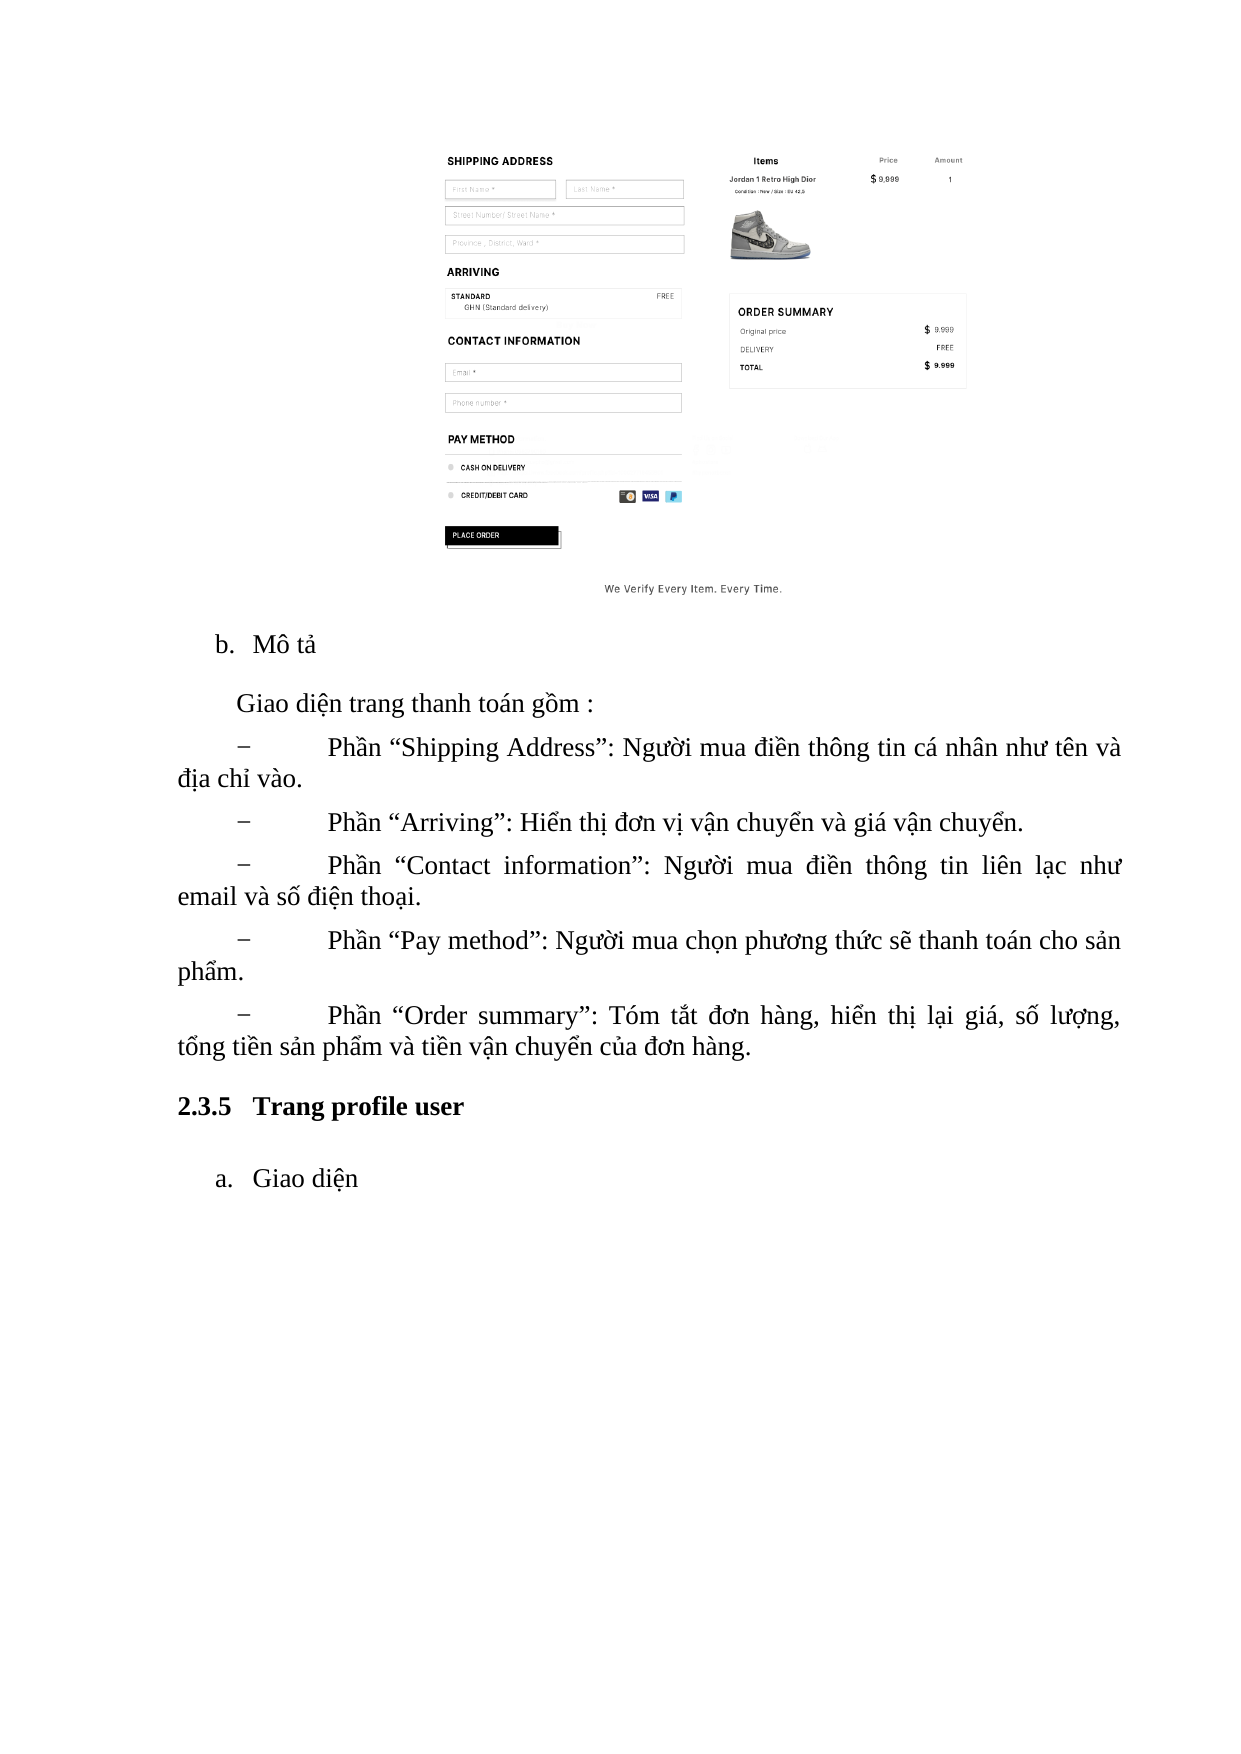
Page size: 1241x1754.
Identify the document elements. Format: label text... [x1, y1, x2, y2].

list Giao diện [215, 1162, 1122, 1193]
picture [387, 150, 988, 601]
text Phần “Order summary”: Tóm tắt đơn hàng, hiển thị lại giá, số lượng, tổng tiền sản phẩm và tiền vận chuyển của đơn hàng. [177, 999, 1122, 1061]
text Giao diện trang thanh toán gồm : [177, 687, 1122, 718]
text Phần “Pay method”: Người mua chọn phương thức sẽ thanh toán cho sản phẩm. [177, 924, 1122, 986]
text Phần “Contact information”: Người mua điền thông tin liên lạc như email và số điện thoại. [177, 849, 1122, 912]
subtitle 2.3.5 Trang profile user [177, 1090, 1122, 1121]
list Mô tả [215, 628, 1122, 659]
text Phần “Shipping Address”: Người mua điền thông tin cá nhân như tên và địa chỉ vào. [177, 731, 1122, 793]
text Phần “Arriving”: Hiển thị đơn vị vận chuyển và giá vận chuyển. [177, 806, 1122, 837]
